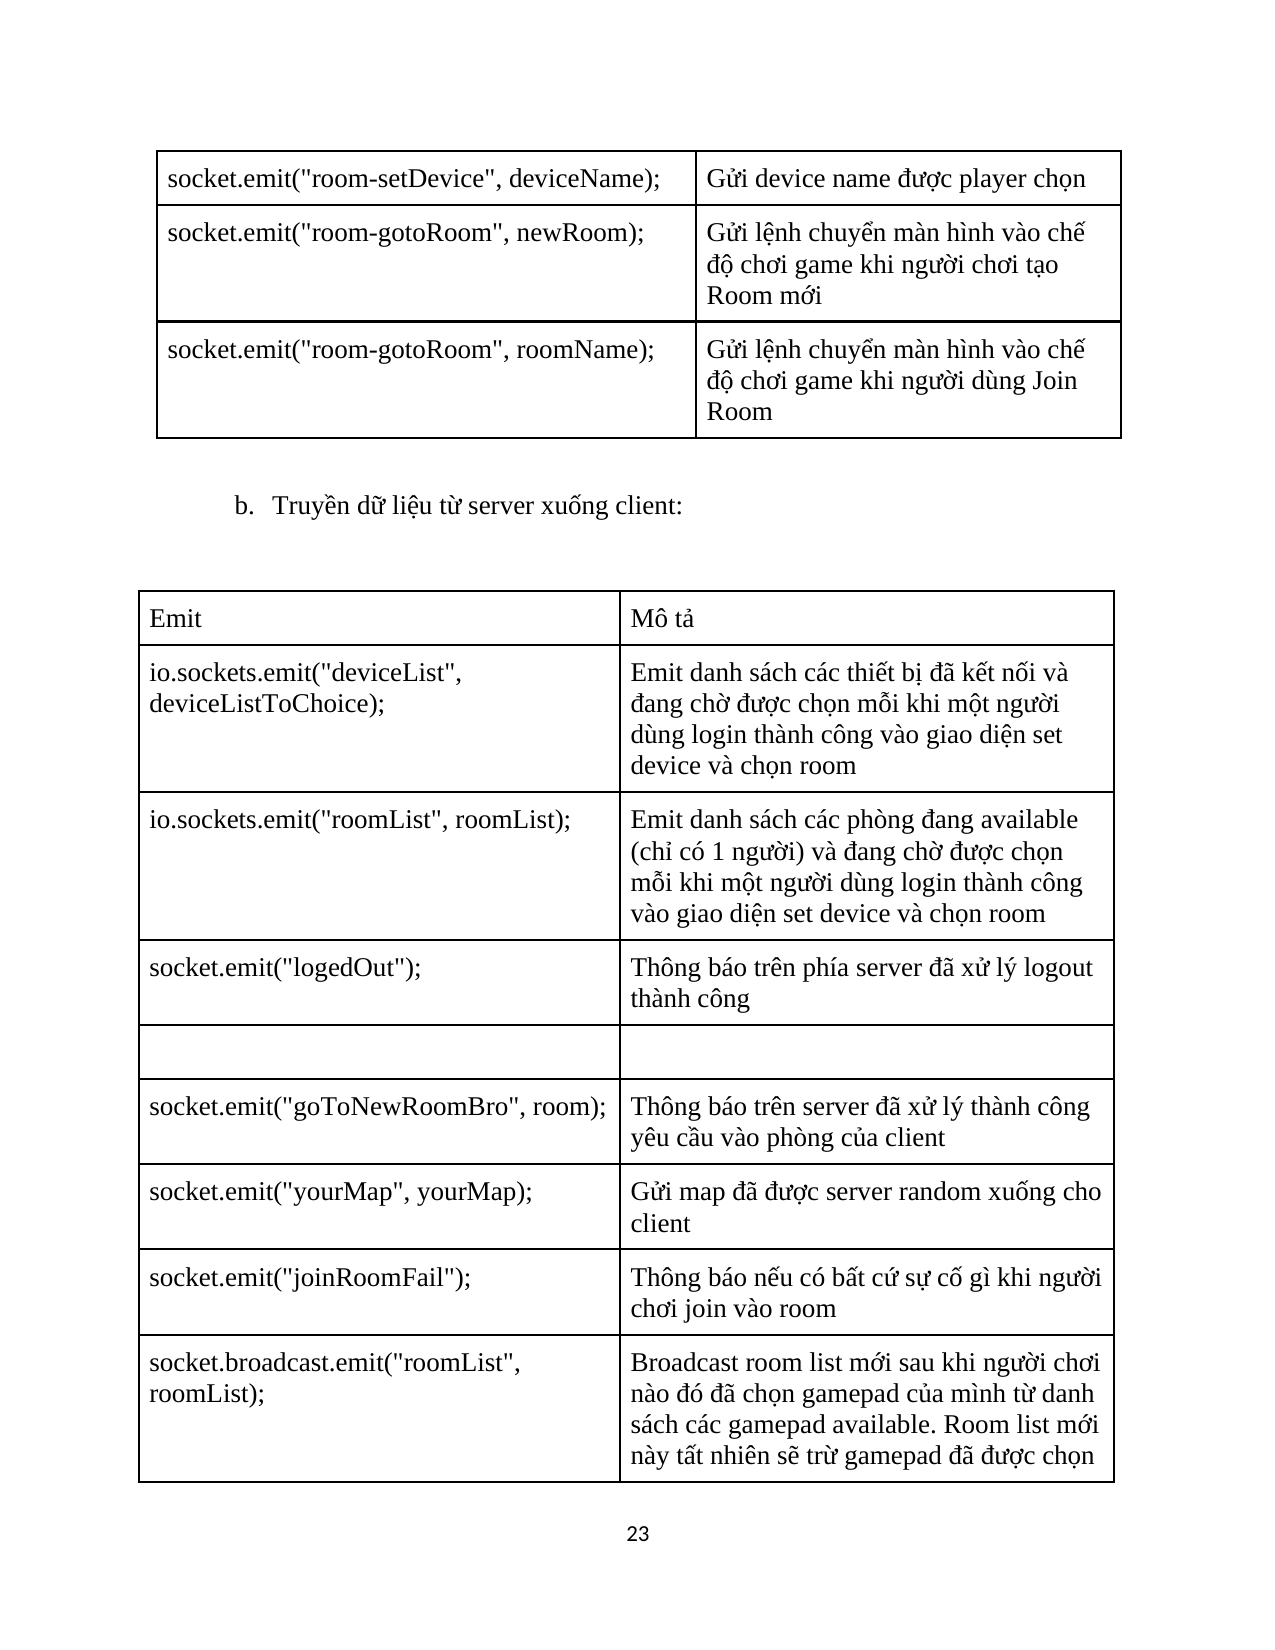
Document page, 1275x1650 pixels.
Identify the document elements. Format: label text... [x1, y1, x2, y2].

table_cell [621, 1026, 1113, 1078]
list Truyền dữ liệu từ server xuống client: [234, 489, 1125, 520]
table_cell Gửi lệnh chuyển màn hình vào chế độ chơi game khi người dùng Join Room [697, 323, 1120, 437]
table_cell socket.emit("goToNewRoomBro", room); [140, 1080, 619, 1163]
table_cell io.sockets.emit("deviceList", deviceListToChoice); [140, 646, 619, 791]
table_cell socket.emit("yourMap", yourMap); [140, 1165, 619, 1248]
table_cell socket.emit("room-gotoRoom", newRoom); [158, 206, 695, 320]
table_cell [140, 1026, 619, 1078]
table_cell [140, 1336, 619, 1481]
table_cell Thông báo trên phía server đã xử lý logout thành công [621, 941, 1113, 1024]
table_header Mô tả [621, 592, 1113, 643]
table_cell socket.emit("joinRoomFail"); [140, 1250, 619, 1333]
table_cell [621, 1336, 1113, 1481]
table_cell socket.emit("room-setDevice", deviceName); [158, 152, 695, 204]
table_header Emit [140, 592, 619, 643]
table_cell Gửi map đã được server random xuống cho client [621, 1165, 1113, 1248]
table_cell io.sockets.emit("roomList", roomList); [140, 793, 619, 938]
table_cell Thông báo trên server đã xử lý thành công yêu cầu vào phòng của client [621, 1080, 1113, 1163]
table_cell Emit danh sách các phòng đang available (chỉ có 1 người) và đang chờ được chọn mỗi khi một người dùng login thành công vào giao diện set device và chọn room [621, 793, 1113, 938]
table_cell socket.emit("logedOut"); [140, 941, 619, 1024]
table_cell socket.emit("room-gotoRoom", roomName); [158, 323, 695, 437]
table_cell Thông báo nếu có bất cứ sự cố gì khi người chơi join vào room [621, 1250, 1113, 1333]
table_cell Emit danh sách các thiết bị đã kết nối và đang chờ được chọn mỗi khi một người dùng login thành công vào giao diện set device và chọn room [621, 646, 1113, 791]
table_cell Gửi device name được player chọn [697, 152, 1120, 204]
table_cell Gửi lệnh chuyển màn hình vào chế độ chơi game khi người chơi tạo Room mới [697, 206, 1120, 320]
